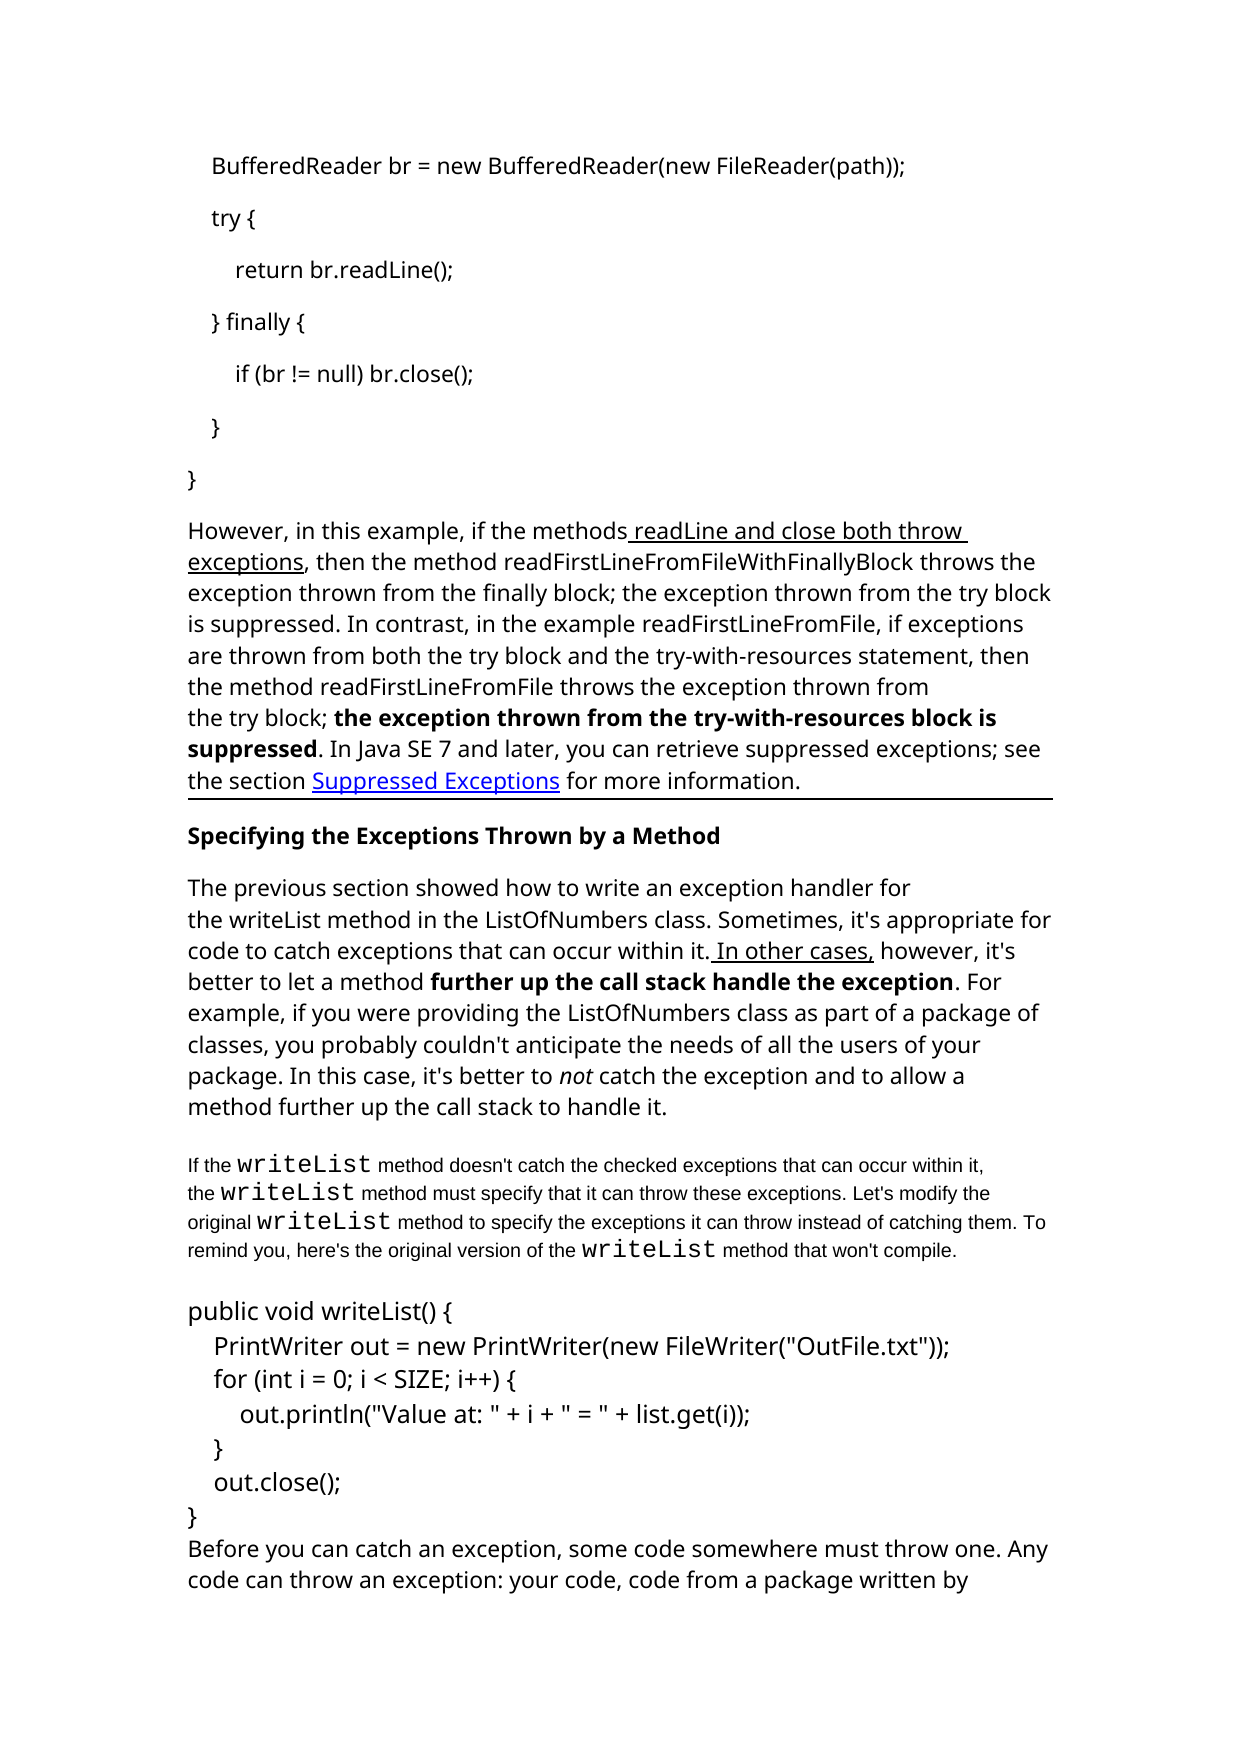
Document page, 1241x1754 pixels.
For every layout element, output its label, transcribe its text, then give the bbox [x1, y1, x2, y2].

text } [187, 410, 1053, 442]
text if (br != null) br.close(); [187, 358, 1053, 389]
text return br.readLine(); [187, 254, 1053, 285]
text out.println("Value at: " + i + " = " + list.get(i)); [187, 1396, 1053, 1430]
text The previous section showed how to write an exception handler for the writeList method in the ListOfNumbers class. Sometimes, it's appropriate for code to catch exceptions that can occur within it. In other cases, however, it's better to let a method further up the call stack handle the exception. For example, if you were providing the ListOfNumbers class as part of a package of classes, you probably couldn't anticipate the needs of all the users of your package. In this case, it's better to not catch the exception and to allow a method further up the call stack to handle it. [187, 872, 1053, 1122]
text } [187, 1430, 1053, 1464]
text } [187, 462, 1053, 494]
text However, in this example, if the methods readLine and close both throw exceptions, then the method readFirstLineFromFileWithFinallyBlock throws the exception thrown from the finally block; the exception thrown from the try block is suppressed. In contrast, in the example readFirstLineFromFile, if exceptions are thrown from both the try block and the try-with-resources statement, then the method readFirstLineFromFile throws the exception thrown from the try block; the exception thrown from the try-with-resources block is suppressed. In Java SE 7 and later, you can retrieve suppressed exceptions; see the section Suppressed Exceptions for more information. [187, 514, 1053, 799]
text for (int i = 0; i < SIZE; i++) { [187, 1362, 1053, 1396]
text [187, 1532, 1053, 1595]
text If the writeList method doesn't catch the checked exceptions that can occur within it, the writeList method must specify that it can throw these exceptions. Let's modify the original writeList method to specify the exceptions it can throw instead of catching them. To remind you, here's the original version of the writeList method that won't compile. [187, 1152, 1053, 1265]
text } [187, 1498, 1053, 1532]
text } finally { [187, 306, 1053, 337]
text try { [187, 202, 1053, 233]
text out.close(); [187, 1464, 1053, 1498]
text public void writeList() { [187, 1294, 1053, 1328]
text Specifying the Exceptions Thrown by a Method [187, 820, 1053, 852]
text PrintWriter out = new PrintWriter(new FileWriter("OutFile.txt")); [187, 1328, 1053, 1362]
text BufferedReader br = new BufferedReader(new FileReader(path)); [187, 150, 1053, 181]
